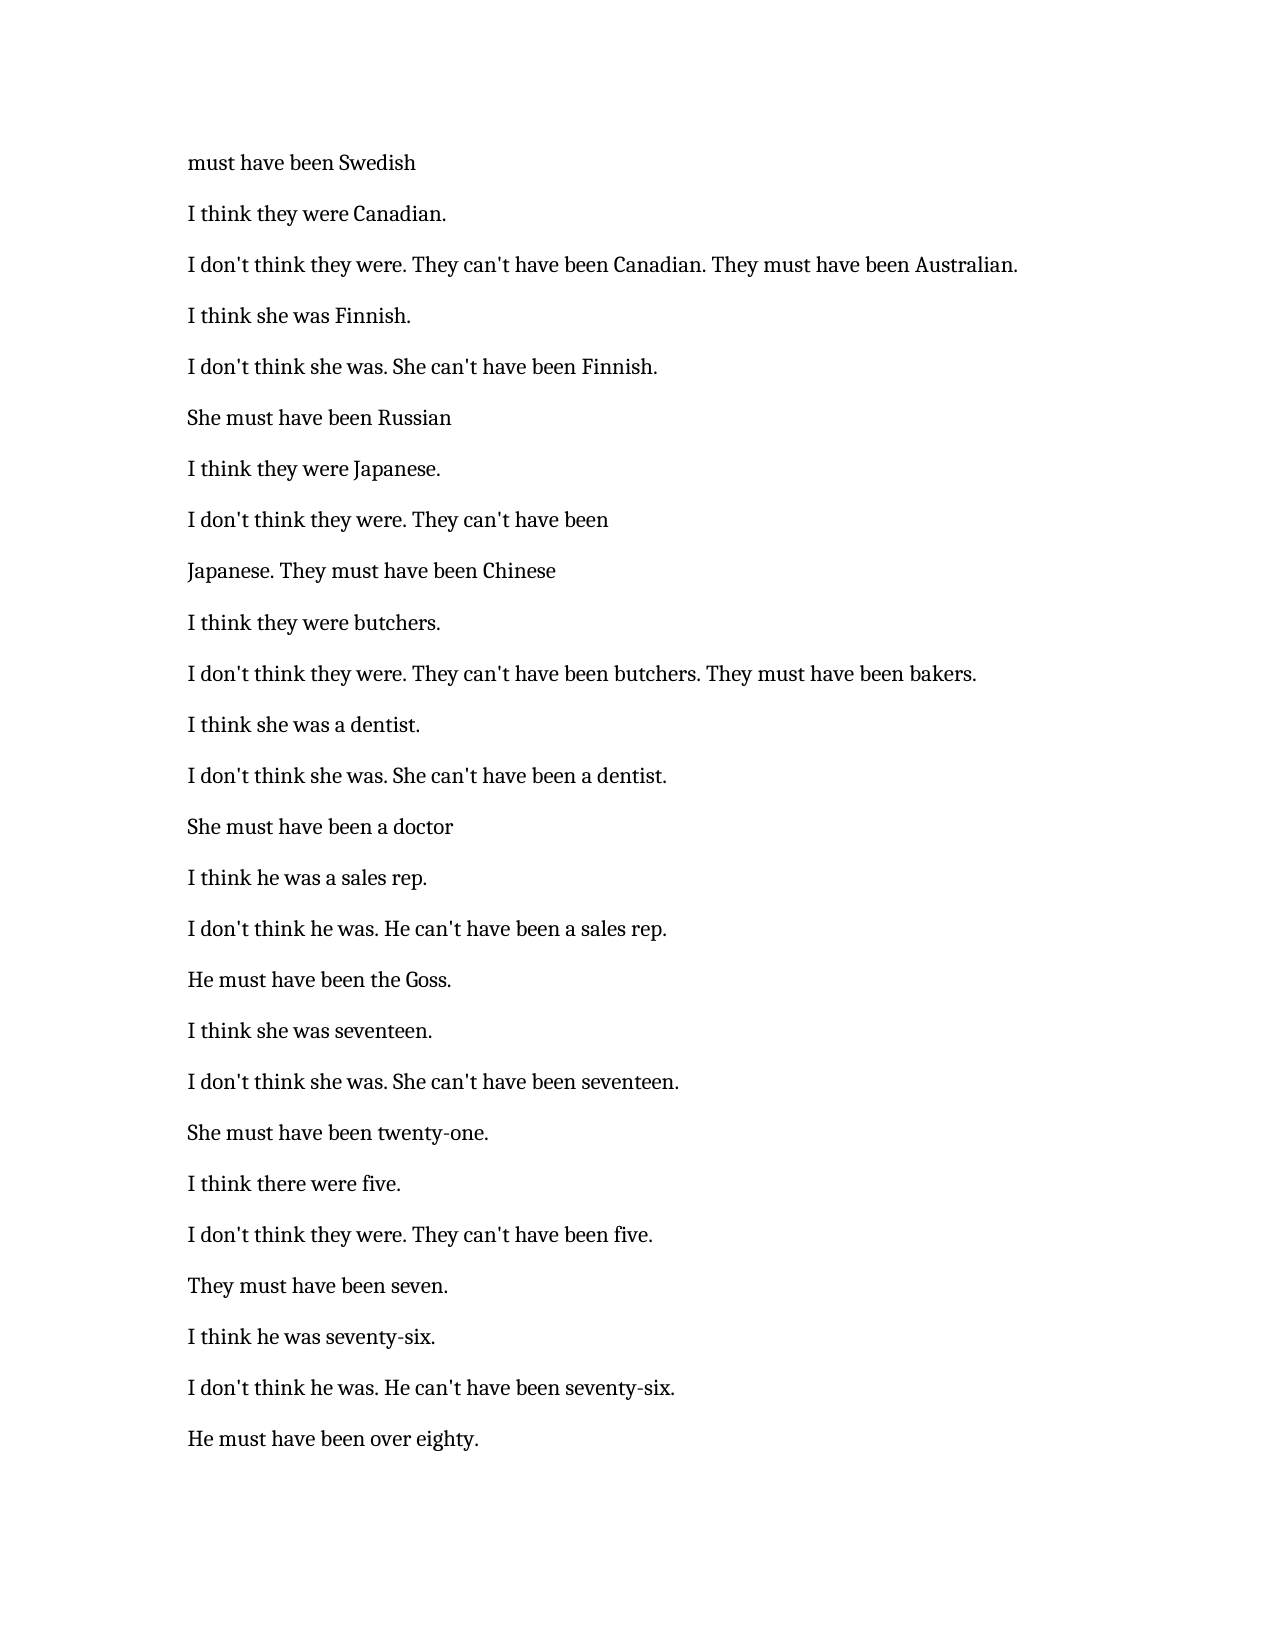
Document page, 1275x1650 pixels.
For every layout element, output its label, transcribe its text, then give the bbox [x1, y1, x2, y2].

text He must have been over eighty. [187, 1426, 1087, 1452]
text I don't think he was. He can't have been seventy-six. [187, 1375, 1087, 1401]
text I think she was seventeen. [187, 1018, 1087, 1044]
text He must have been the Goss. [187, 967, 1087, 993]
text I don't think she was. She can't have been a dentist. [187, 762, 1087, 789]
text I don't think she was. She can't have been Finnish. [187, 354, 1087, 381]
text I think they were butchers. [187, 609, 1087, 636]
text I don't think they were. They can't have been [187, 507, 1087, 534]
text They must have been seven. [187, 1273, 1087, 1299]
text I don't think she was. She can't have been seventeen. [187, 1069, 1087, 1095]
text I don't think they were. They can't have been five. [187, 1222, 1087, 1248]
text I don't think he was. He can't have been a sales rep. [187, 916, 1087, 942]
text I think she was a dentist. [187, 711, 1087, 738]
text I don't think they were. They can't have been Canadian. They must have been Australian. [187, 252, 1087, 278]
text She must have been twenty-one. [187, 1120, 1087, 1146]
text I don't think they were. They can't have been butchers. They must have been bakers. [187, 660, 1087, 687]
text I think they were Japanese. [187, 456, 1087, 483]
text I think she was Finnish. [187, 303, 1087, 329]
text She must have been Russian [187, 405, 1087, 432]
text must have been Swedish [187, 150, 1087, 176]
text Japanese. They must have been Chinese [187, 558, 1087, 585]
text I think he was a sales rep. [187, 864, 1087, 891]
text She must have been a doctor [187, 813, 1087, 840]
text I think he was seventy-six. [187, 1324, 1087, 1350]
text I think they were Canadian. [187, 201, 1087, 227]
text I think there were five. [187, 1171, 1087, 1197]
